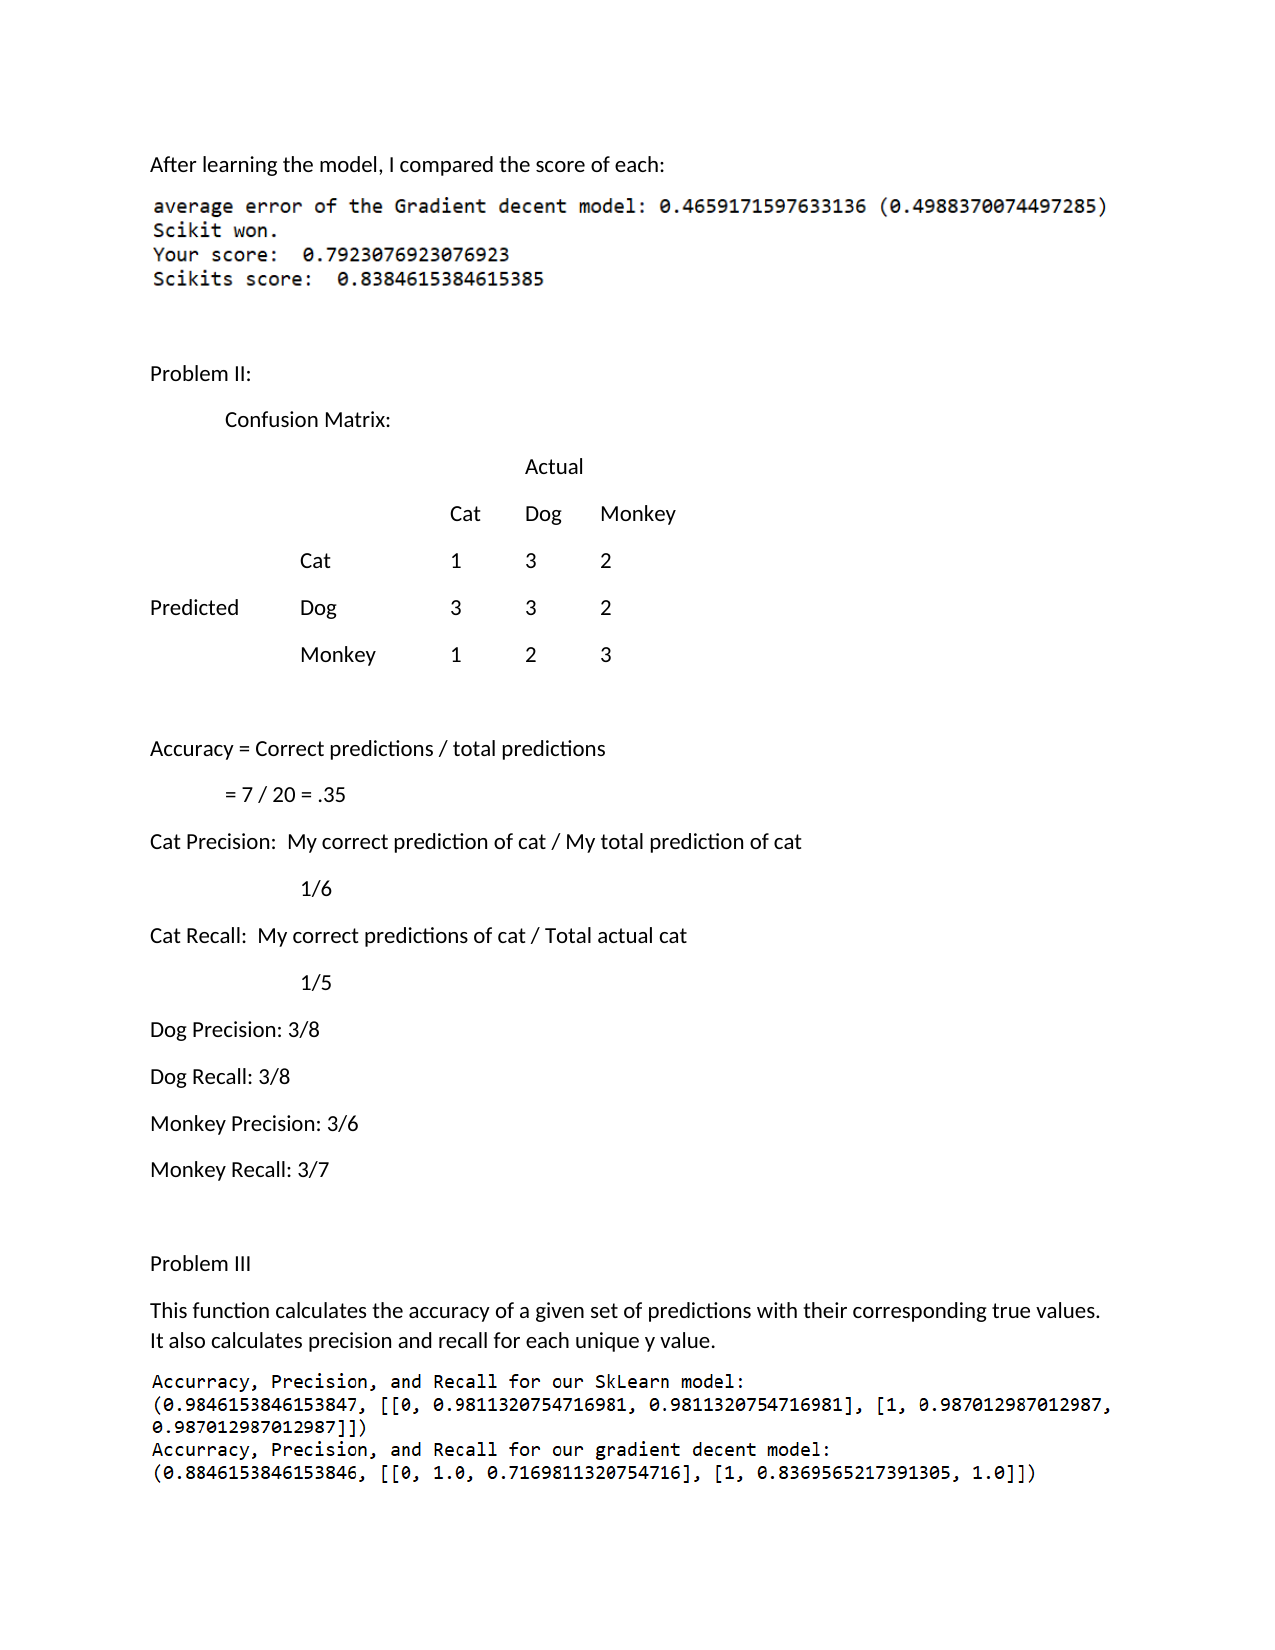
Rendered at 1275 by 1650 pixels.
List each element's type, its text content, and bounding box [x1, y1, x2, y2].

text Problem II: [150, 359, 1125, 387]
text Predicted Dog 3 3 2 [150, 593, 1125, 621]
text Actual [300, 452, 1125, 481]
text Cat Dog Monkey [300, 499, 1125, 527]
text Dog Recall: 3/8 [150, 1062, 1125, 1090]
text 1/6 [150, 874, 1125, 902]
text Monkey 1 2 3 [300, 640, 1125, 668]
text After learning the model, I compared the score of each: [150, 150, 1125, 178]
text Problem III [150, 1249, 1125, 1277]
text Dog Precision: 3/8 [150, 1015, 1125, 1043]
text Cat Precision: My correct prediction of cat / My total prediction of cat [150, 827, 1125, 856]
text = 7 / 20 = .35 [150, 781, 1125, 809]
text 1/5 [150, 968, 1125, 996]
text Confusion Matrix: [225, 406, 1125, 434]
picture [150, 1373, 1125, 1489]
picture [150, 196, 1125, 293]
text Cat Recall: My correct predictions of cat / Total actual cat [150, 921, 1125, 949]
text Accuracy = Correct predictions / total predictions [150, 734, 1125, 762]
text This function calculates the accuracy of a given set of predictions with their corresponding true values. It also calculates precision and recall for each unique y value. [150, 1296, 1125, 1354]
text Cat 1 3 2 [300, 546, 1125, 574]
text Monkey Precision: 3/6 [150, 1109, 1125, 1137]
text Monkey Recall: 3/7 [150, 1156, 1125, 1184]
